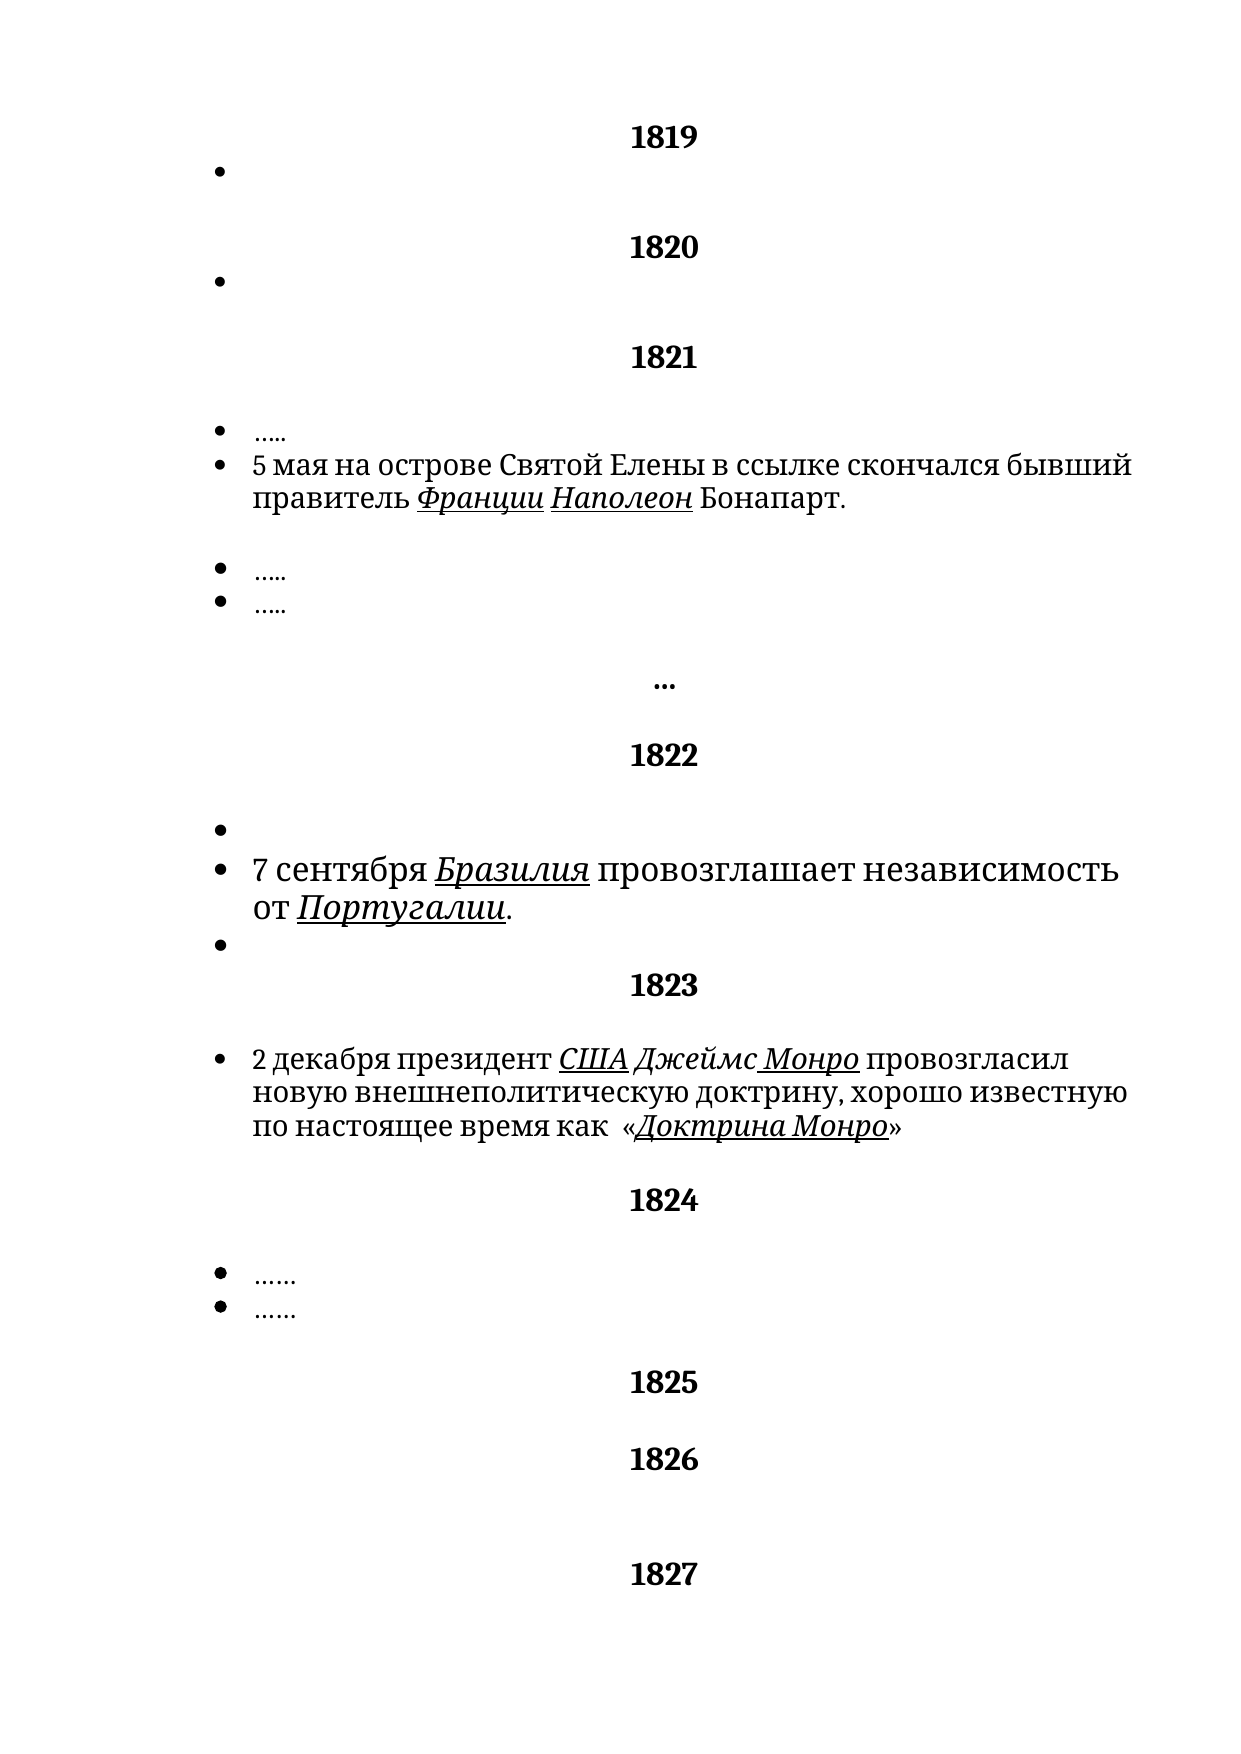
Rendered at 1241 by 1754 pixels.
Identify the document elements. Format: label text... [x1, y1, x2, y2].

text … [177, 659, 1152, 698]
list 2 декабря президент США Джеймс Монро провозгласил новую внешнеполитическую доктрину, хорошо известную по настоящее время как «Доктрина Монро» [215, 1043, 1152, 1143]
list ….. [215, 588, 1152, 621]
text 1821 [177, 338, 1152, 377]
list …… [215, 1292, 1152, 1326]
list ….. [215, 554, 1152, 588]
list ….. [215, 415, 1152, 449]
text 1826 [177, 1441, 1152, 1479]
text 1823 [177, 966, 1152, 1004]
text 1820 [177, 228, 1152, 267]
text 1825 [177, 1364, 1152, 1402]
text 1822 [177, 736, 1152, 774]
text 1827 [177, 1556, 1152, 1594]
list 7 сентября Бразилия провозглашает независимость от Португалии. [215, 851, 1152, 928]
list 5 мая на острове Святой Елены в ссылке скончался бывший правитель Франции Наполеон Бонапарт. [215, 449, 1152, 516]
list …… [215, 1258, 1152, 1292]
text 1824 [177, 1182, 1152, 1220]
text 1819 [177, 118, 1152, 156]
